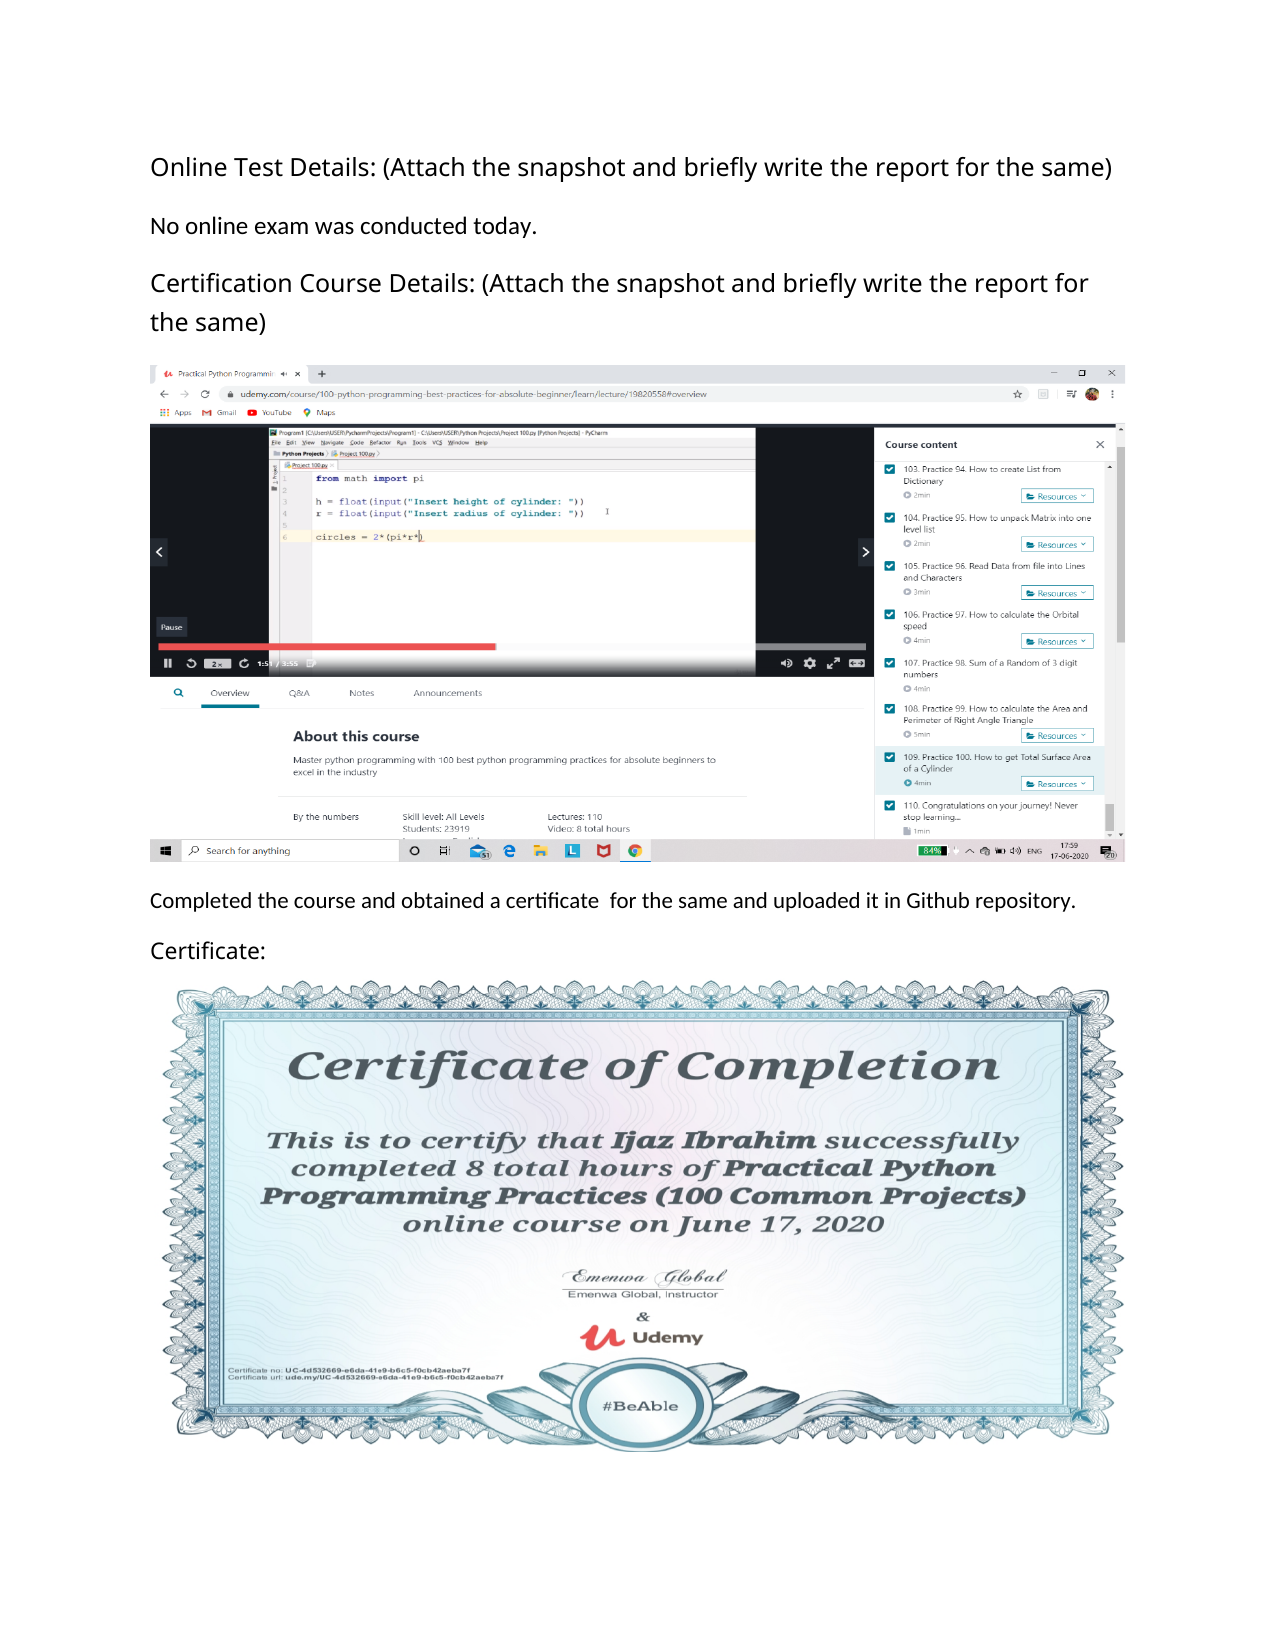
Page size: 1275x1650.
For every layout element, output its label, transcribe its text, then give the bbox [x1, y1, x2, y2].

text No online exam was conducted today. [150, 210, 1125, 241]
picture [150, 966, 1125, 1452]
text Certificate: [150, 935, 1125, 966]
text Completed the course and obtained a certificate for the same and uploaded it in Github repository. [150, 886, 1125, 914]
picture [150, 365, 1125, 862]
text Online Test Details: (Attach the snapshot and briefly write the report for the same) [150, 150, 1125, 184]
text Certification Course Details: (Attach the snapshot and briefly write the report for the same) [150, 266, 1125, 339]
